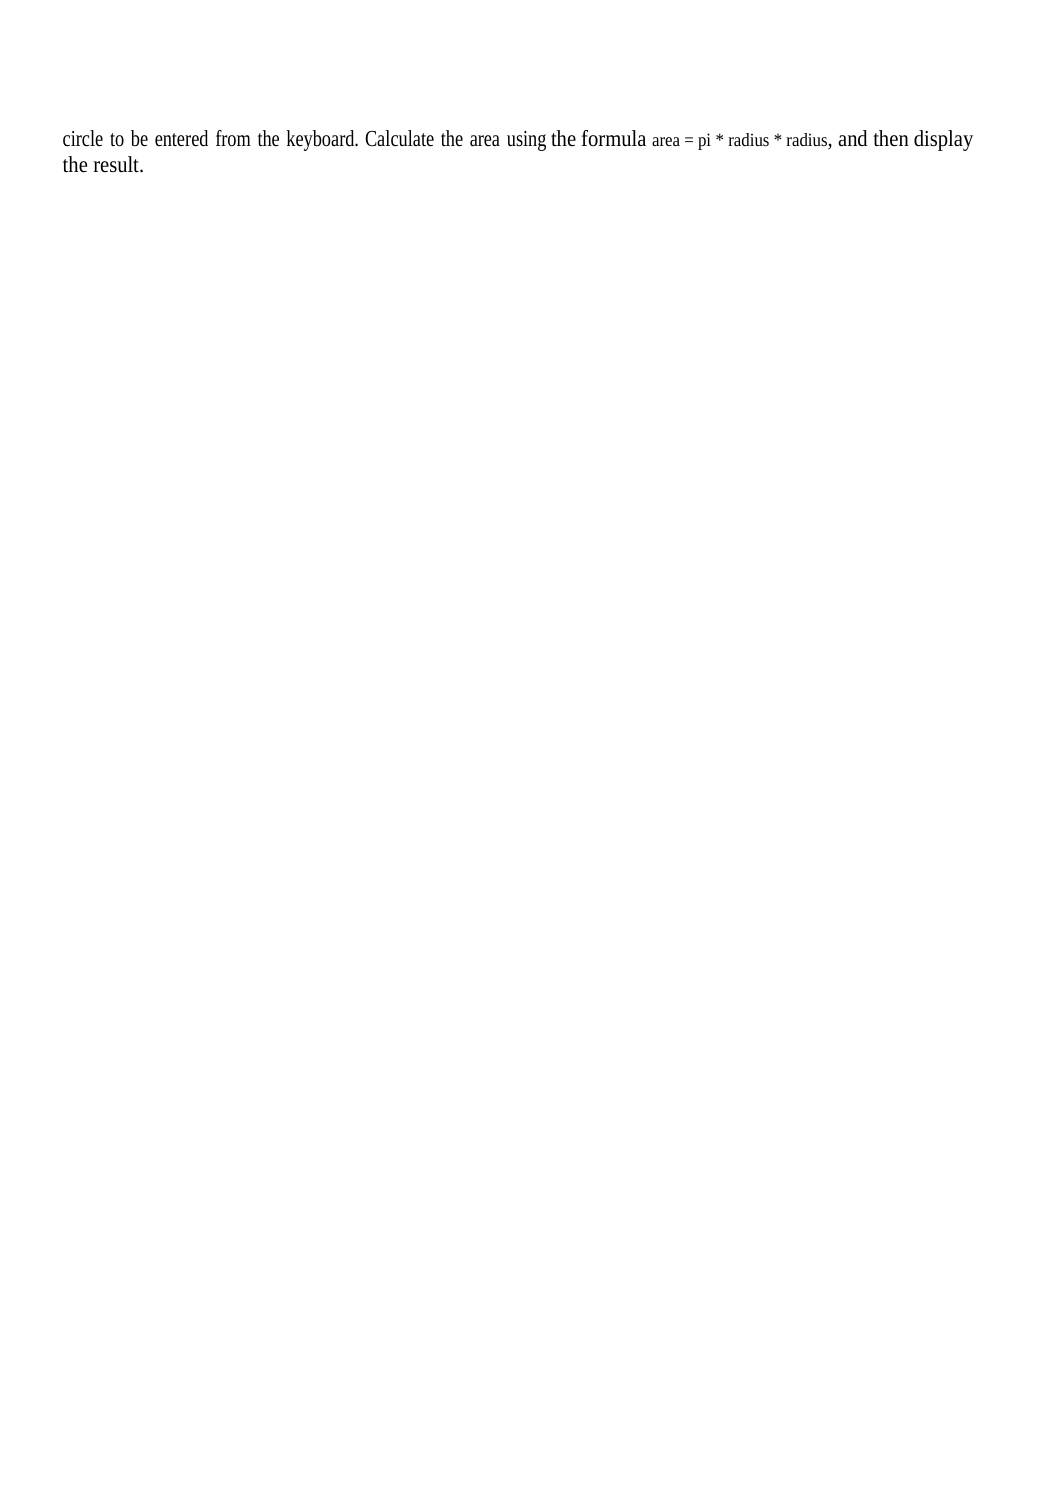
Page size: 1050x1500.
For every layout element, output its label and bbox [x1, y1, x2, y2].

text [62, 125, 987, 178]
